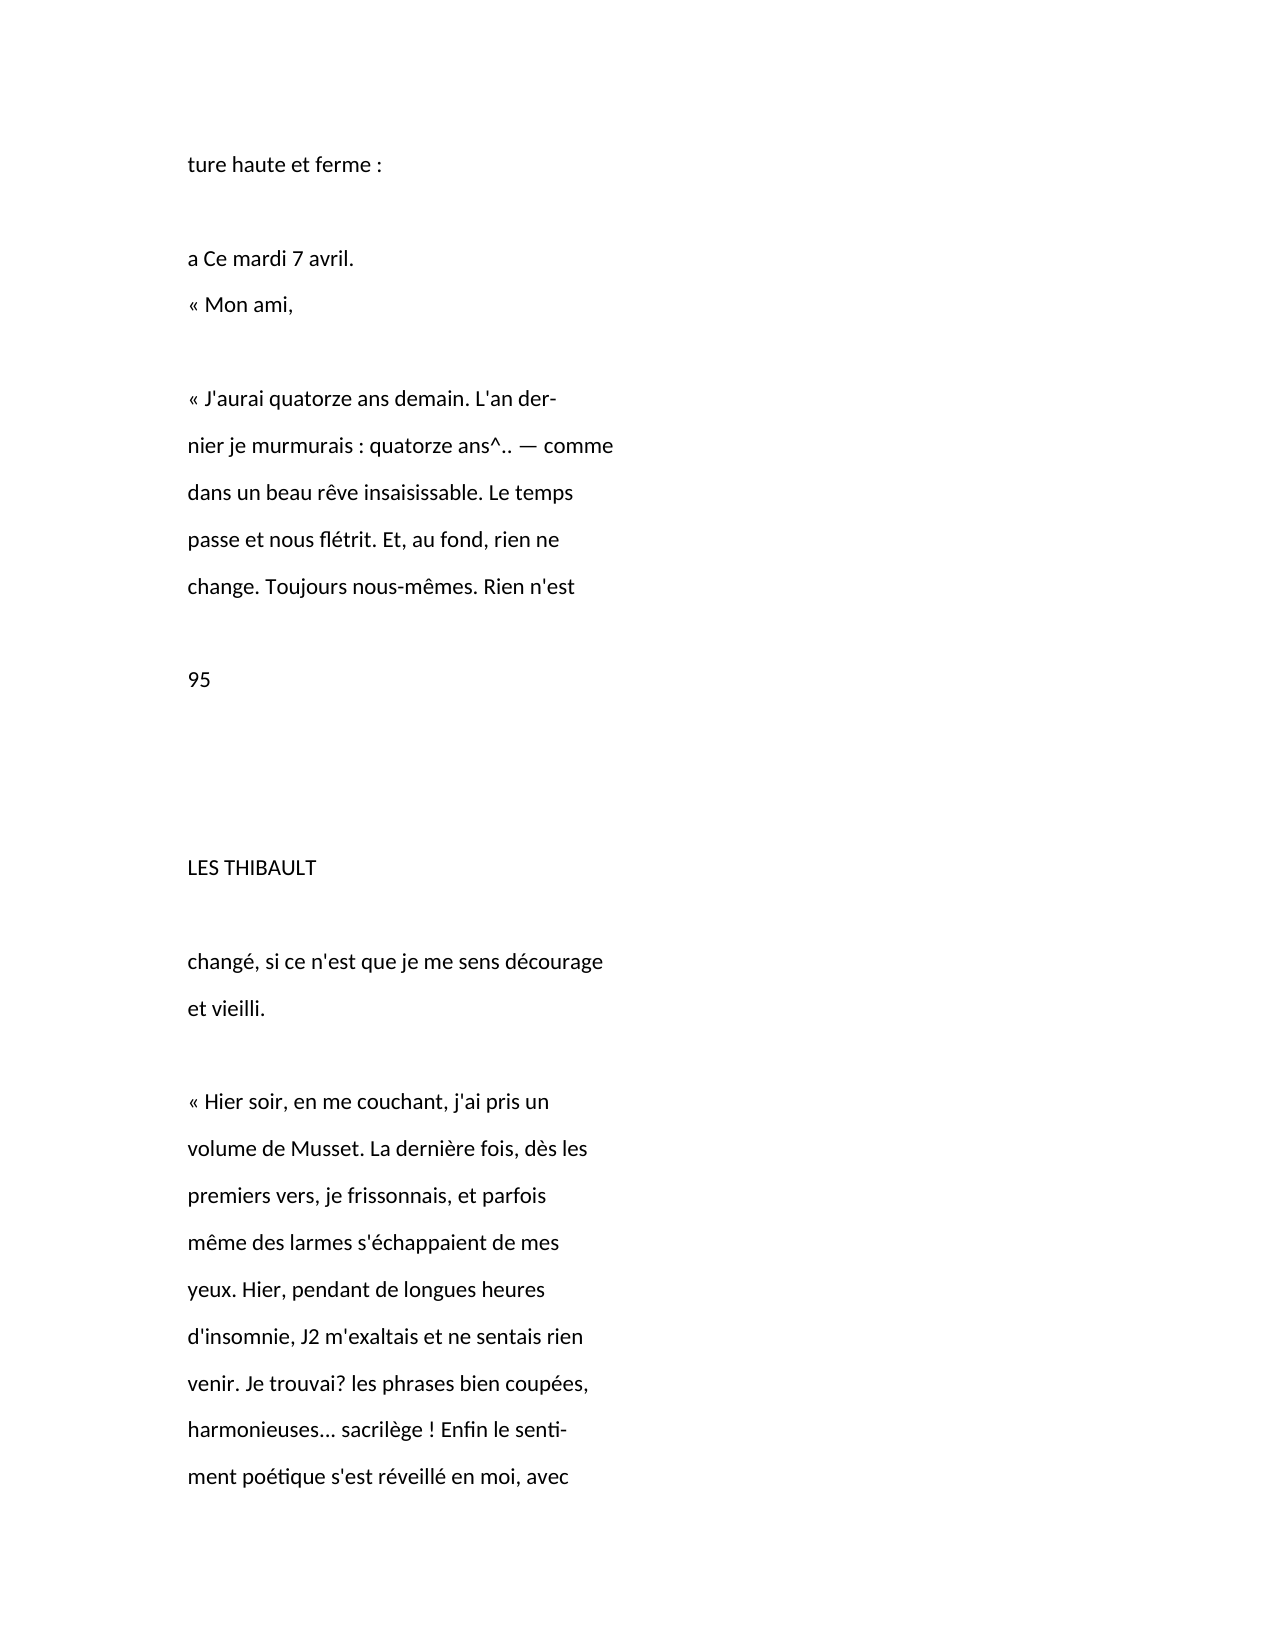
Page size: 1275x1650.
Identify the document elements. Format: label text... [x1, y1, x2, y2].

text LES THIBAULT [187, 853, 1087, 881]
text 95 [187, 666, 1087, 694]
text harmonieuses... sacrilège ! Enfin le senti- [187, 1416, 1087, 1444]
text premiers vers, je frissonnais, et parfois [187, 1181, 1087, 1209]
text venir. Je trouvai? les phrases bien coupées, [187, 1369, 1087, 1397]
text volume de Musset. La dernière fois, dès les [187, 1134, 1087, 1162]
text « J'aurai quatorze ans demain. L'an der- [187, 384, 1087, 412]
text nier je murmurais : quatorze ans^.. — comme [187, 431, 1087, 459]
text change. Toujours nous-mêmes. Rien n'est [187, 572, 1087, 600]
text « Hier soir, en me couchant, j'ai pris un [187, 1087, 1087, 1116]
text a Ce mardi 7 avril. [187, 244, 1087, 272]
text ture haute et ferme : [187, 150, 1087, 178]
text yeux. Hier, pendant de longues heures [187, 1275, 1087, 1303]
text et vieilli. [187, 994, 1087, 1022]
text dans un beau rêve insaisissable. Le temps [187, 478, 1087, 506]
text changé, si ce n'est que je me sens décourage [187, 947, 1087, 975]
text ment poétique s'est réveillé en moi, avec [187, 1462, 1087, 1491]
text même des larmes s'échappaient de mes [187, 1228, 1087, 1256]
text passe et nous flétrit. Et, au fond, rien ne [187, 525, 1087, 553]
text « Mon ami, [187, 291, 1087, 319]
text d'insomnie, J2 m'exaltais et ne sentais rien [187, 1322, 1087, 1350]
